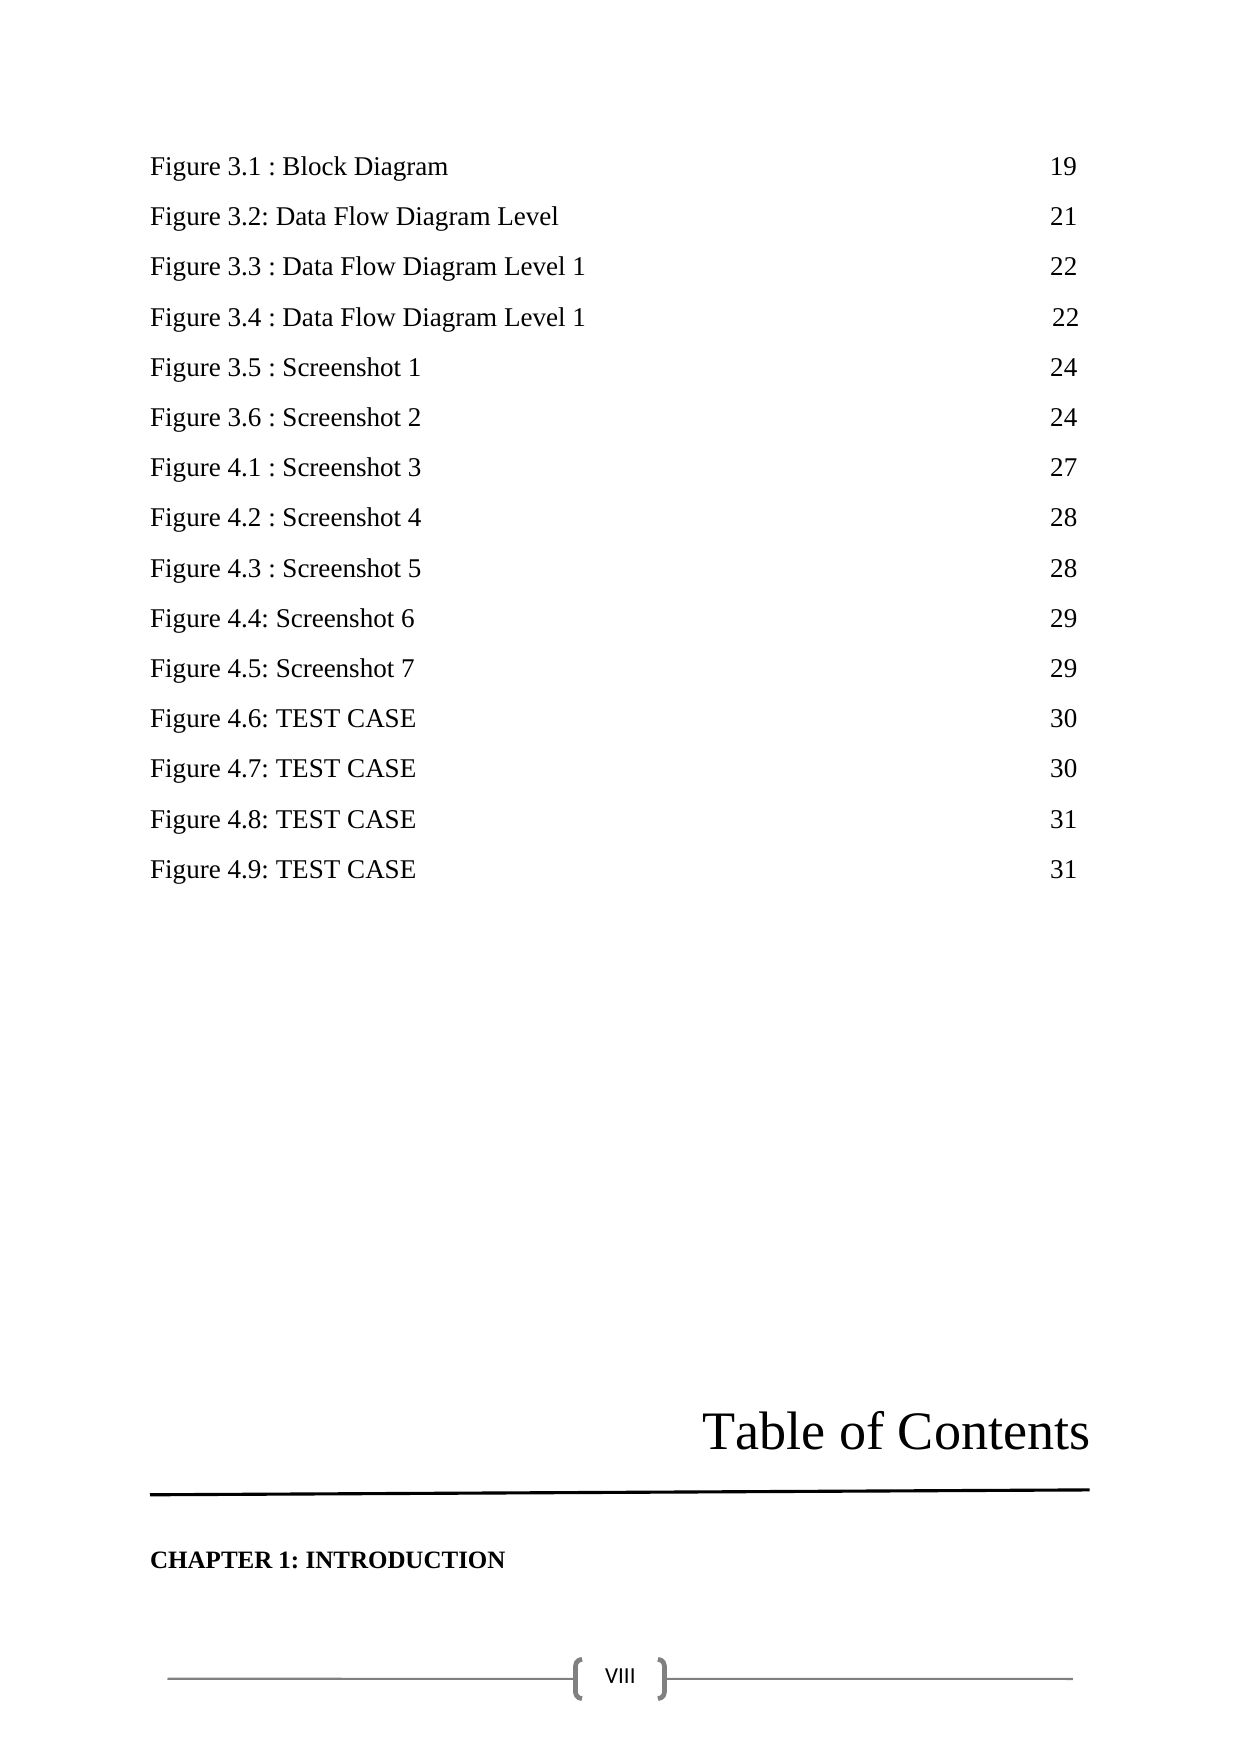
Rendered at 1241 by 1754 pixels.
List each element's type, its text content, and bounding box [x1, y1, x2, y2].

text CHAPTER 1: INTRODUCTION [150, 1545, 1090, 1574]
text Figure 4.1 : Screenshot 3 27 [150, 451, 1090, 482]
text Figure 4.4: Screenshot 6 29 [150, 602, 1090, 633]
text Figure 4.5: Screenshot 7 29 [150, 652, 1090, 683]
text Figure 4.8: TEST CASE 31 [150, 803, 1090, 834]
text Figure 3.2: Data Flow Diagram Level 21 [150, 200, 1090, 231]
text Figure 3.1 : Block Diagram 19 [150, 150, 1090, 181]
text Figure 3.6 : Screenshot 2 24 [150, 401, 1090, 432]
text Figure 3.3 : Data Flow Diagram Level 1 22 [150, 250, 1090, 282]
text Figure 4.3 : Screenshot 5 28 [150, 552, 1090, 583]
text Figure 3.4 : Data Flow Diagram Level 1 22 [150, 301, 1090, 332]
text Figure 4.6: TEST CASE 30 [150, 702, 1090, 733]
text Table of Contents [150, 1399, 1090, 1462]
text Figure 4.2 : Screenshot 4 28 [150, 501, 1090, 533]
text Figure 4.7: TEST CASE 30 [150, 752, 1090, 784]
text Figure 3.5 : Screenshot 1 24 [150, 351, 1090, 382]
text Figure 4.9: TEST CASE 31 [150, 853, 1090, 884]
